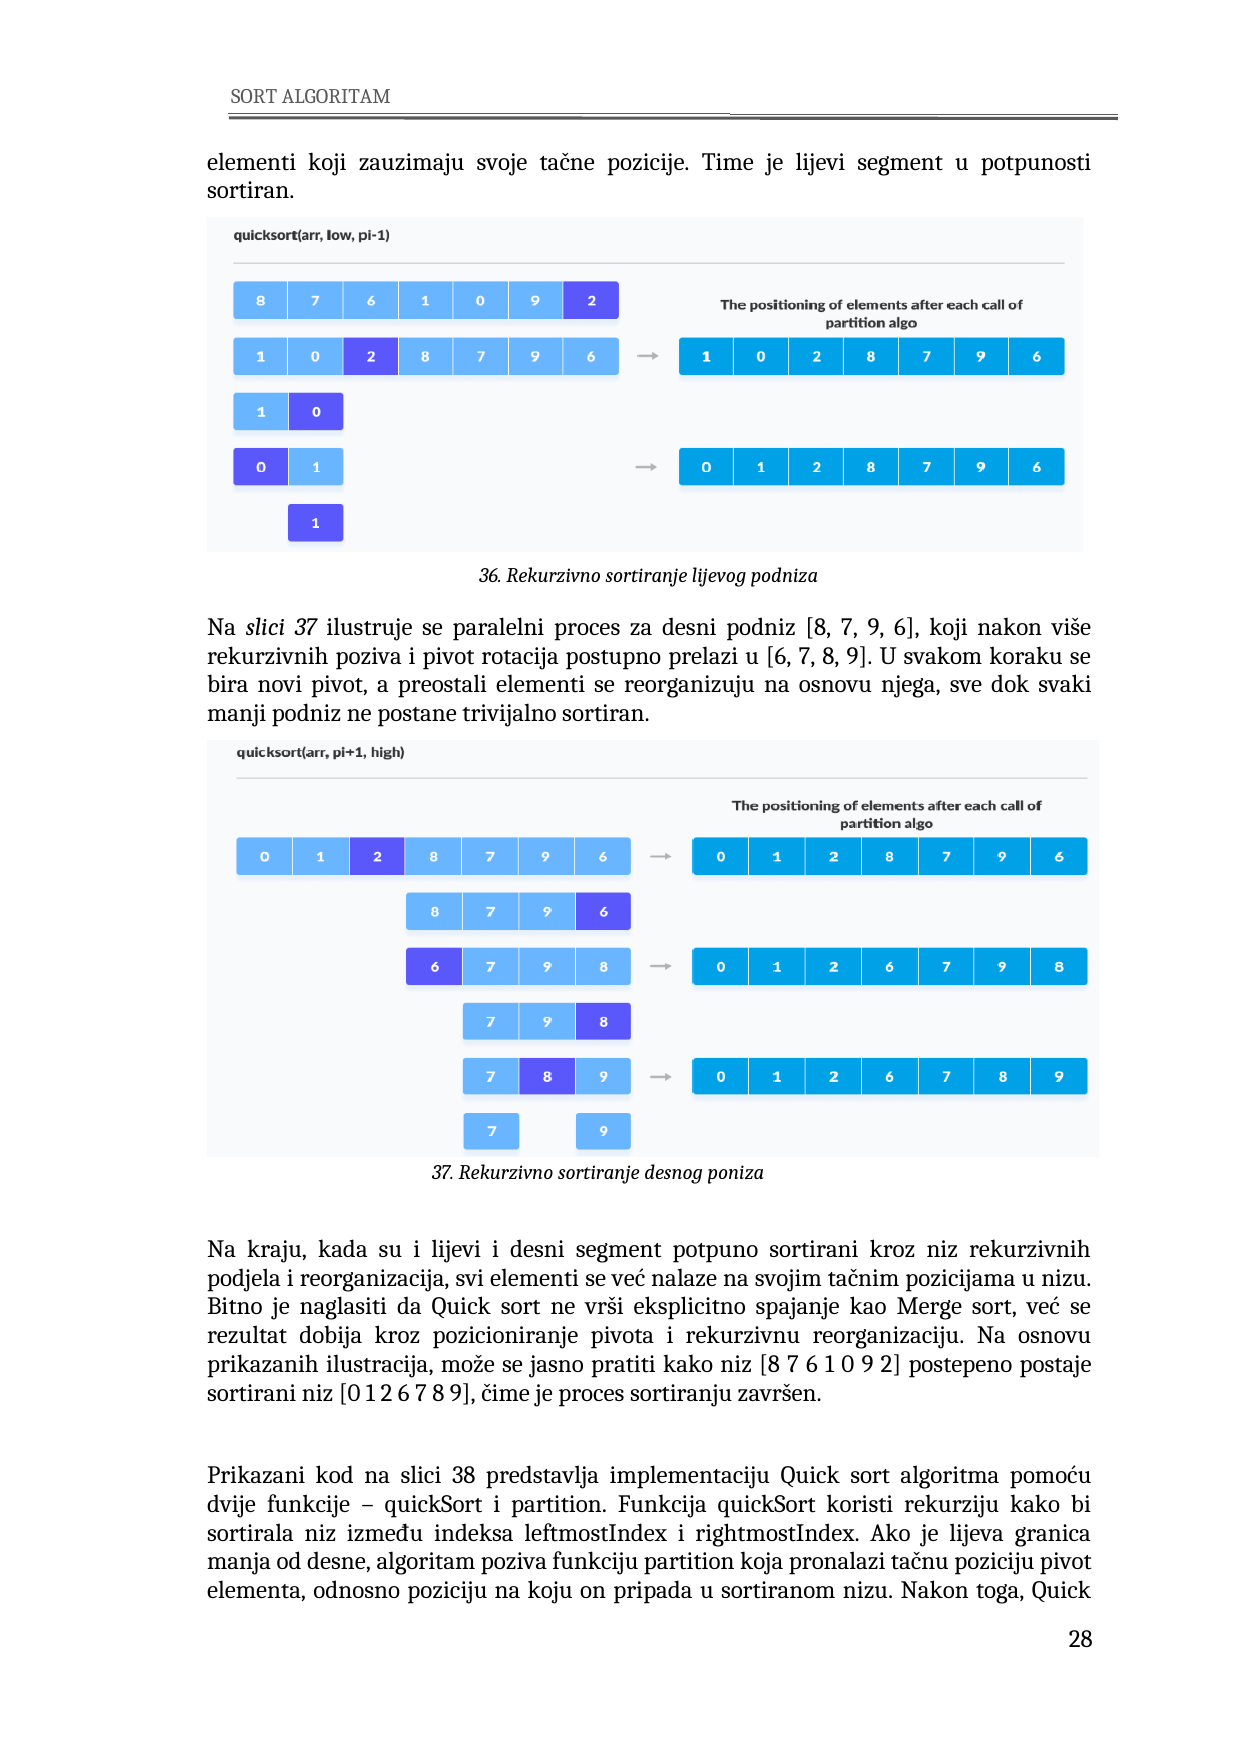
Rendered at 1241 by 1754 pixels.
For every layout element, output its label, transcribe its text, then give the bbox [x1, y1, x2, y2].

picture [206, 217, 1084, 552]
text Na slici 37 ilustruje se paralelni proces za desni podniz [8, 7, 9, 6], koji nakon više rekurzivnih poziva i pivot rotacija postupno prelazi u [6, 7, 8, 9]. U svakom koraku se bira novi pivot, a preostali elementi se reorganizuju na osnovu njega, sve dok svaki manji podniz ne postane trivijalno sortiran. [207, 613, 1092, 728]
text 36. Rekurzivno sortiranje lijevog podniza [207, 564, 1092, 588]
text Na kraju, kada su i lijevi i desni segment potpuno sortirani kroz niz rekurzivnih podjela i reorganizacija, svi elementi se već nalaze na svojim tačnim pozicijama u nizu. Bitno je naglasiti da Quick sort ne vrši eksplicitno spajanje kao Merge sort, već se rezultat dobija kroz pozicioniranje pivota i rekurzivnu reorganizaciju. Na osnovu prikazanih ilustracija, može se jasno pratiti kako niz [8 7 6 1 0 9 2] postepeno postaje sortirani niz [0 1 2 6 7 8 9], čime je proces sortiranju završen. [207, 1235, 1092, 1407]
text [207, 1461, 1092, 1605]
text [207, 148, 1092, 205]
text 37. Rekurzivno sortiranje desnog poniza [207, 1157, 1092, 1186]
picture [206, 740, 1100, 1157]
